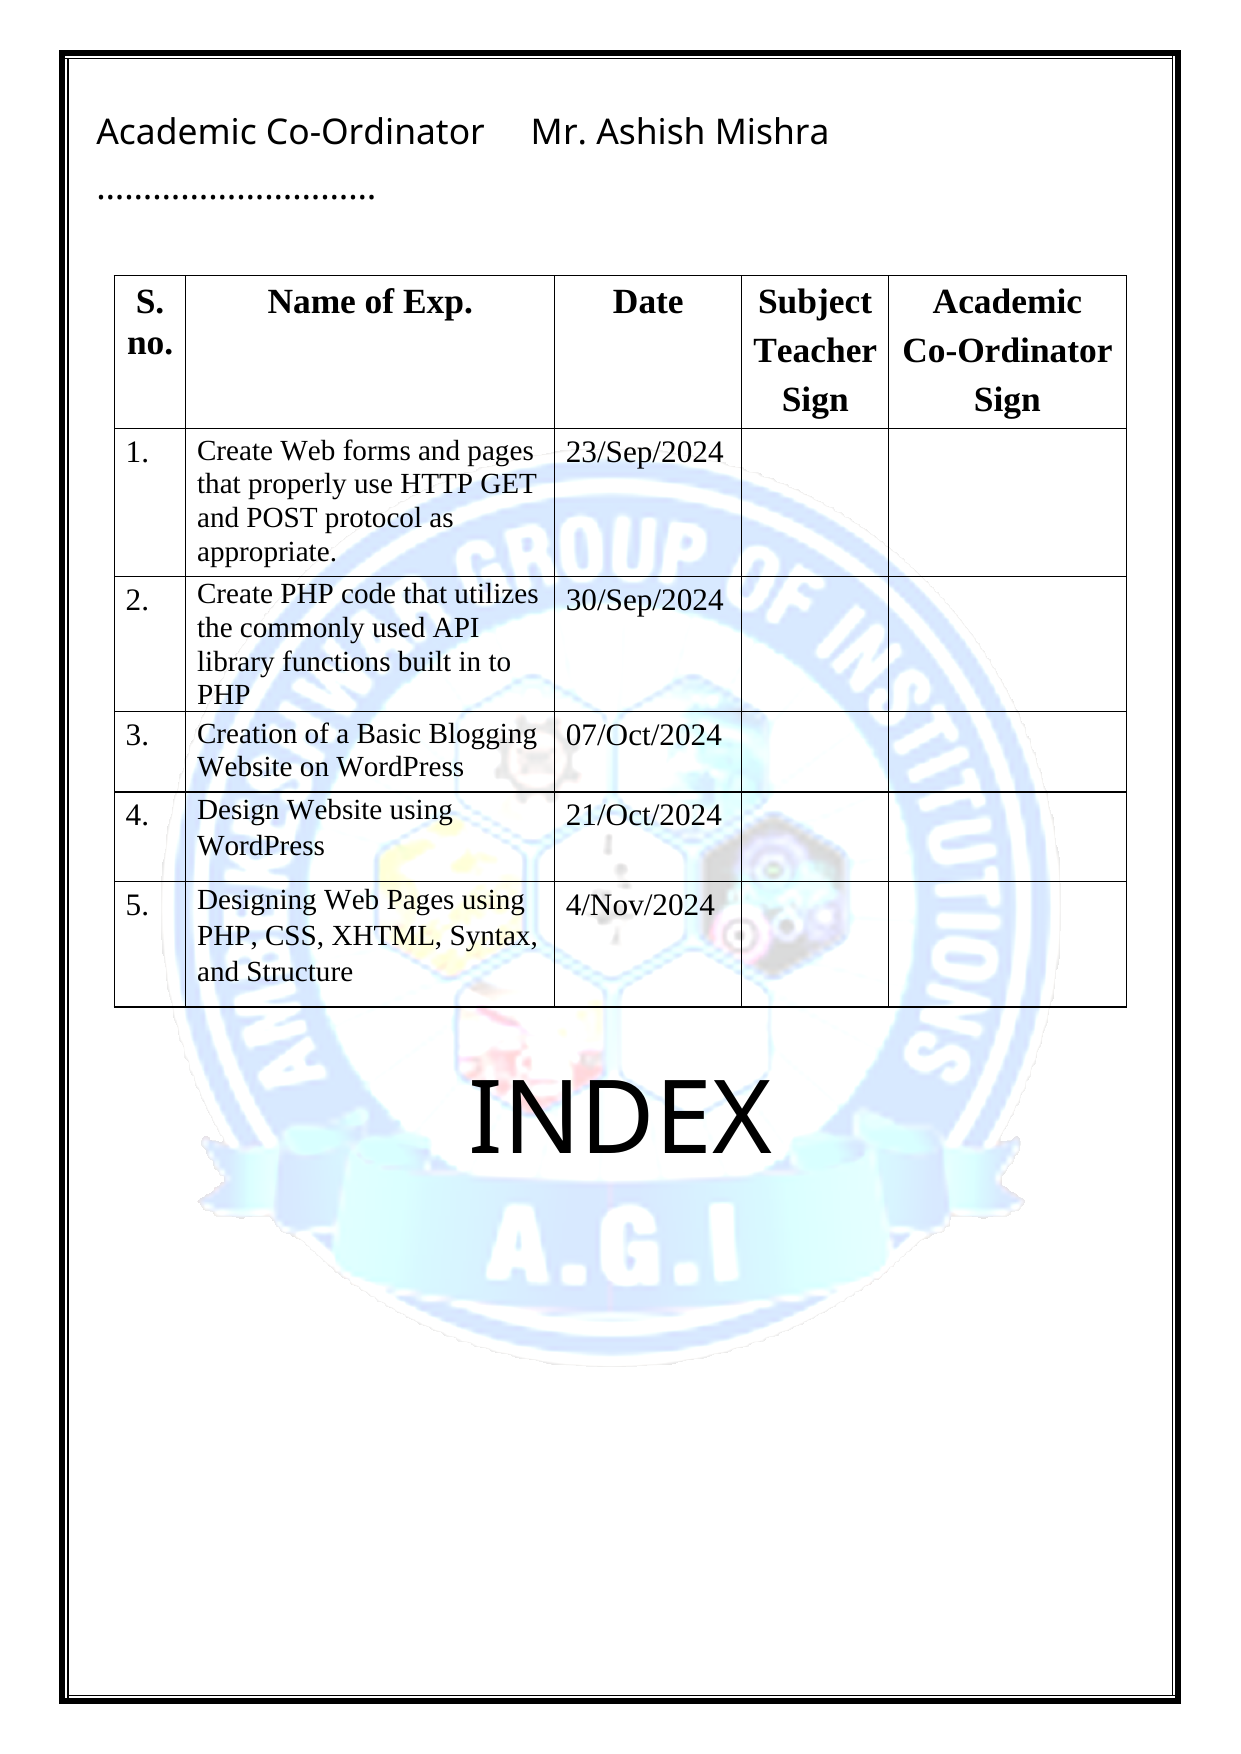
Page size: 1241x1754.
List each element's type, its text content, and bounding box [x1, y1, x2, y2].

table_cell 07/Oct/2024 [555, 712, 741, 791]
table_cell Design Website using WordPress [186, 793, 554, 881]
table_cell Create Web forms and pages that properly use HTTP GET and POST protocol as appropriate. [186, 429, 554, 576]
table_cell [889, 793, 1126, 881]
table_header Name of Exp. [186, 276, 554, 428]
table_cell [742, 429, 888, 576]
table_header Subject Teacher Sign [742, 276, 888, 428]
table_cell Creation of a Basic Blogging Website on WordPress [186, 712, 554, 791]
table_cell [889, 712, 1126, 791]
table_cell [889, 577, 1126, 711]
table_cell 5. [115, 882, 185, 1006]
table_cell [889, 429, 1126, 576]
table_cell 4/Nov/2024 [555, 882, 741, 1006]
table_cell Create PHP code that utilizes the commonly used API library functions built in to PHP [186, 577, 554, 711]
table_cell 21/Oct/2024 [555, 793, 741, 881]
table_header Date [555, 276, 741, 428]
table_header S. no. [115, 276, 185, 428]
table_cell [742, 793, 888, 881]
table_cell 2. [115, 577, 185, 711]
table_cell 4. [115, 793, 185, 881]
table_cell [742, 577, 888, 711]
table_cell [889, 882, 1126, 1006]
text INDEX [69, 246, 1172, 1183]
table_header Academic Co-Ordinator Sign [889, 276, 1126, 428]
table_cell Designing Web Pages using PHP, CSS, XHTML, Syntax, and Structure [186, 882, 554, 1006]
text Academic Co-Ordinator Mr. Ashish Mishra ………………………… [96, 106, 1157, 210]
table_cell [742, 712, 888, 791]
table_cell [742, 882, 888, 1006]
table_cell 23/Sep/2024 [555, 429, 741, 576]
table_cell 30/Sep/2024 [555, 577, 741, 711]
table_cell 3. [115, 712, 185, 791]
table_cell 1. [115, 429, 185, 576]
